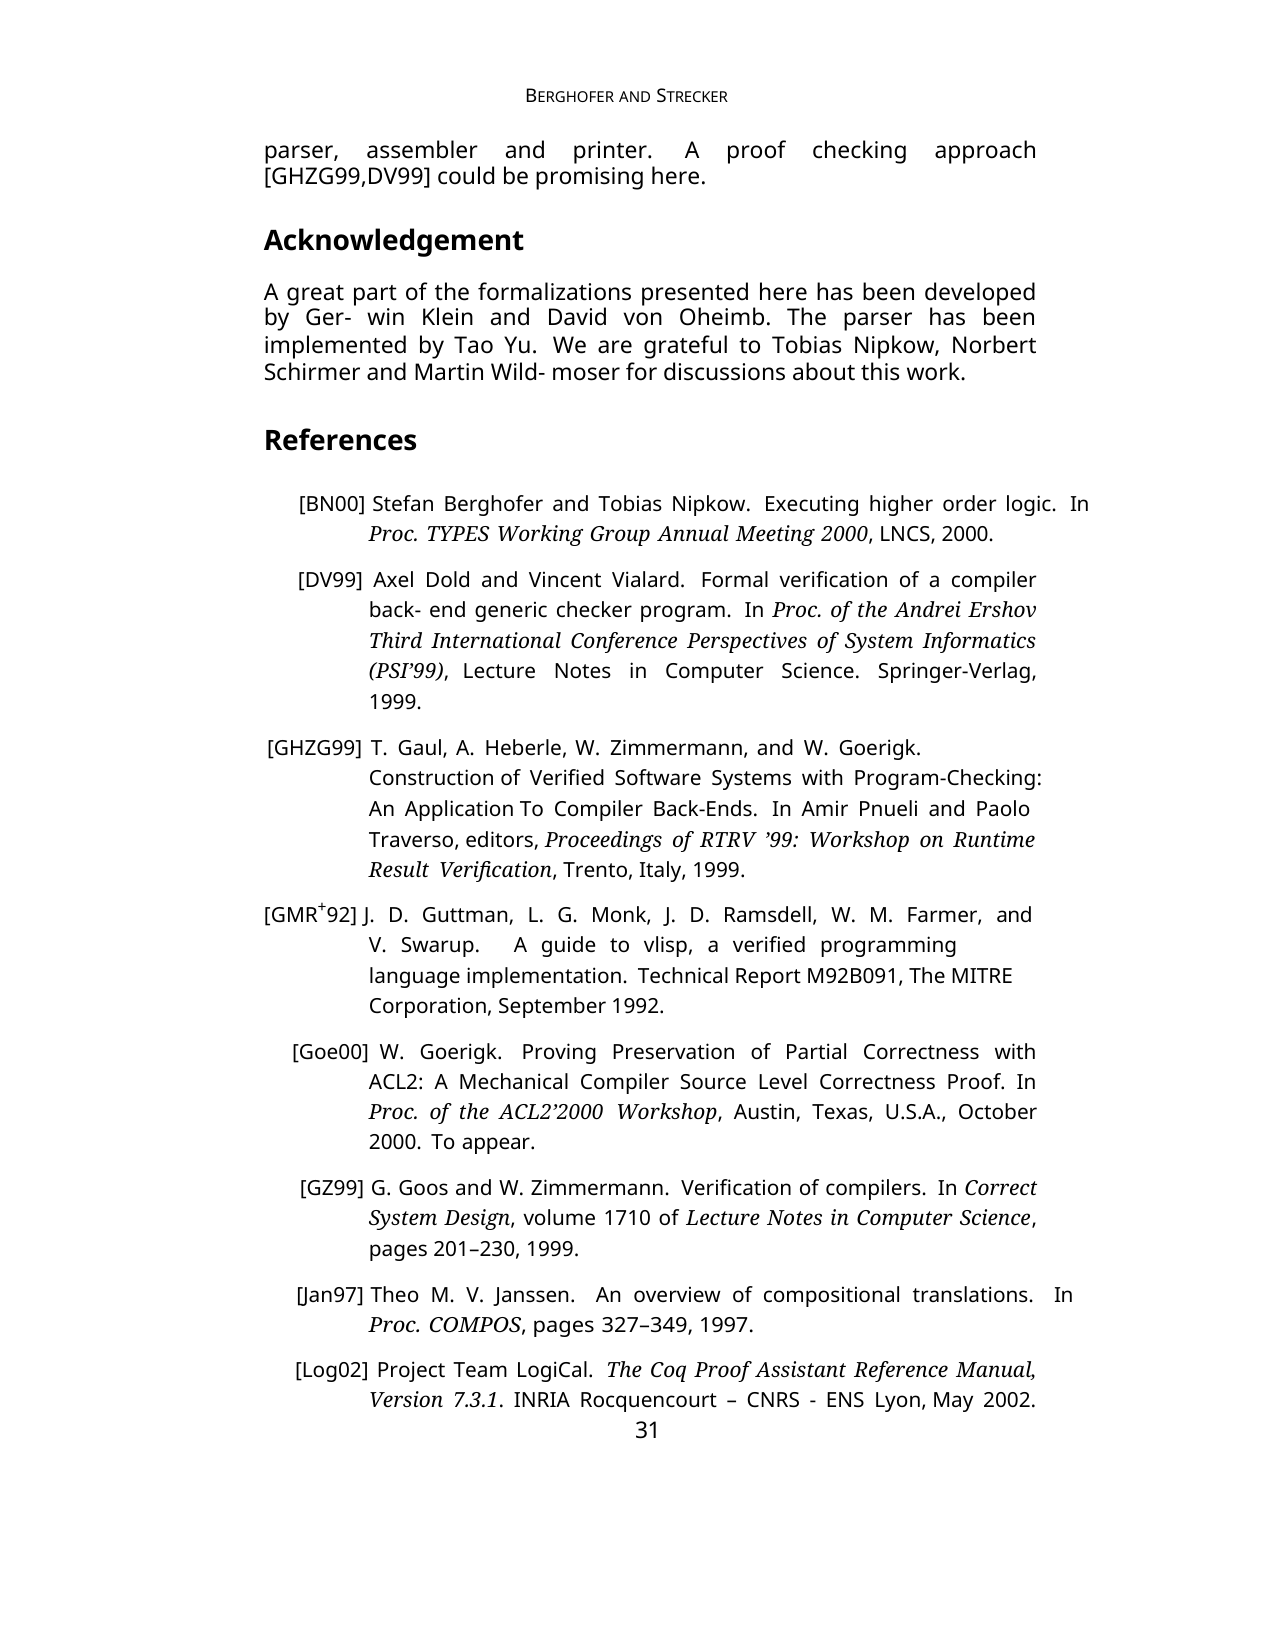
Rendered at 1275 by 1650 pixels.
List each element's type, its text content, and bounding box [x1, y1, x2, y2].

text A great part of the formalizations presented here has been developed by Ger- win Klein and David von Oheimb. The parser has been implemented by Tao Yu. We are grateful to Tobias Nipkow, Norbert Schirmer and Martin Wild- moser for discussions about this work. [263, 278, 1037, 387]
text V. Swarup. A guide to vlisp, a verified programming language implementation. Technical Report M92B091, The MITRE Corporation, September 1992. [369, 930, 1043, 1020]
subtitle Acknowledgement [263, 220, 1096, 259]
text [GZ99] G. Goos and W. Zimmermann. Verification of compilers. In Correct System Design, volume 1710 of Lecture Notes in Computer Science, pages 201–230, 1999. [299, 1173, 1037, 1262]
subtitle References [263, 421, 1096, 459]
text [Goe00] W. Goerigk. Proving Preservation of Partial Correctness with ACL2: A Mechanical Compiler Source Level Correctness Proof. In Proc. of the ACL2’2000 Workshop, Austin, Texas, U.S.A., October 2000. To appear. [292, 1037, 1037, 1156]
text Proc. COMPOS, pages 327–349, 1997. [369, 1310, 1096, 1338]
text [BN00] Stefan Berghofer and Tobias Nipkow. Executing higher order logic. In [298, 489, 1096, 517]
text [Jan97] Theo M. V. Janssen. An overview of compositional translations. In [296, 1280, 1096, 1308]
text [GMR+92] J. D. Guttman, L. G. Monk, J. D. Ramsdell, W. M. Farmer, and [264, 895, 1096, 928]
text [Log02] Project Team LogiCal. The Coq Proof Assistant Reference Manual, Version 7.3.1. INRIA Rocquencourt – CNRS - ENS Lyon, May 2002. [295, 1355, 1037, 1414]
text Proc. TYPES Working Group Annual Meeting 2000, LNCS, 2000. [369, 519, 1096, 547]
text [GHZG99] T. Gaul, A. Heberle, W. Zimmermann, and W. Goerigk. Construction of Verified Software Systems with Program-Checking: An Application To Compiler Back-Ends. In Amir Pnueli and Paolo Traverso, editors, Proceedings of RTRV ’99: Workshop on Runtime Result Veriﬁcation, Trento, Italy, 1999. [267, 733, 1046, 884]
text parser, assembler and printer. A proof checking approach [GHZG99,DV99] could be promising here. [263, 137, 1037, 192]
text [DV99] Axel Dold and Vincent Vialard. Formal verification of a compiler back- end generic checker program. In Proc. of the Andrei Ershov Third International Conference Perspectives of System Informatics (PSI’99), Lecture Notes in Computer Science. Springer-Verlag, 1999. [298, 565, 1037, 716]
